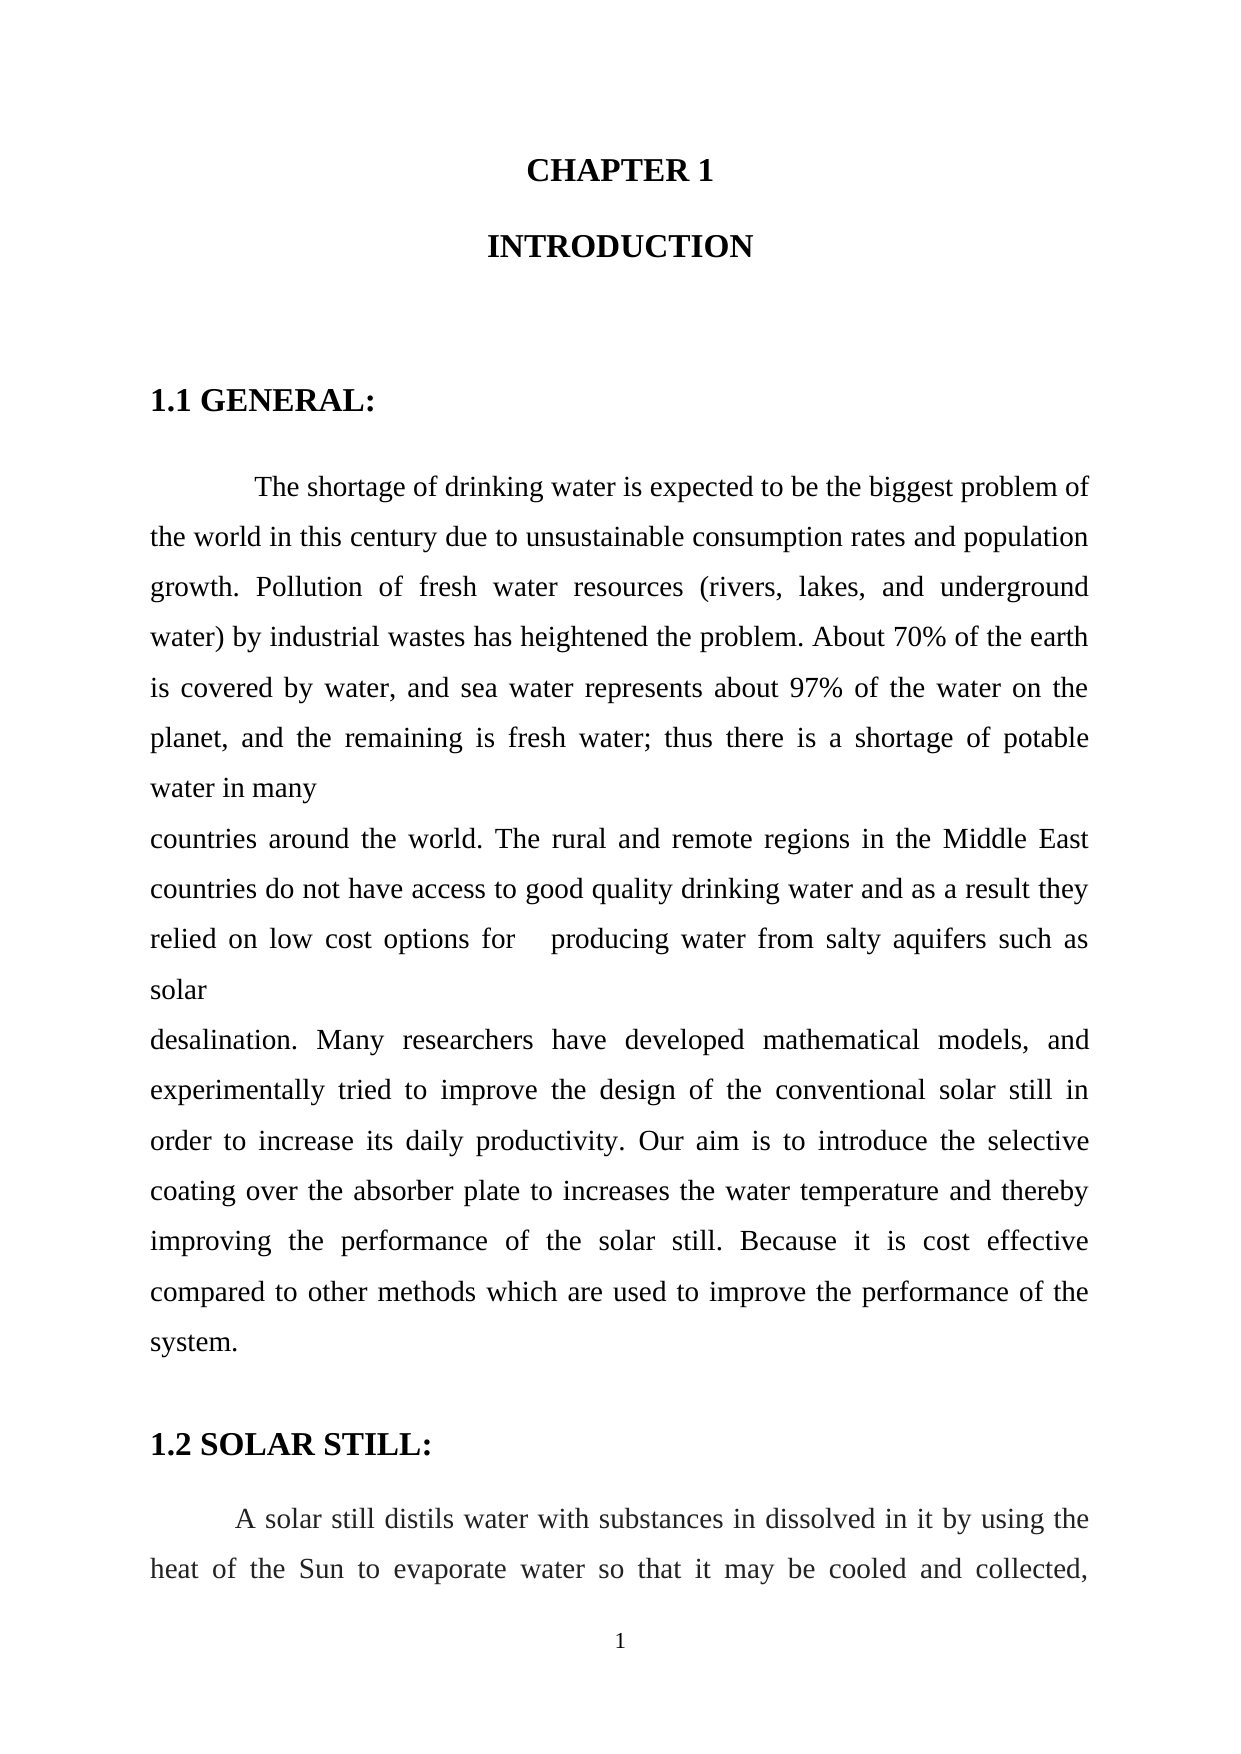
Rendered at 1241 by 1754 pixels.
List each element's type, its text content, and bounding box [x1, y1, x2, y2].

text INTRODUCTION [150, 227, 1090, 265]
text countries around the world. The rural and remote regions in the Middle East countries do not have access to good quality drinking water and as a result they relied on low cost options for producing water from salty aquifers such as solar [150, 821, 1090, 1005]
text 1.1 GENERAL: [150, 380, 1090, 418]
text The shortage of drinking water is expected to be the biggest problem of the world in this century due to unsustainable consumption rates and population growth. Pollution of fresh water resources (rivers, lakes, and underground water) by industrial wastes has heightened the problem. About 70% of the earth is covered by water, and sea water represents about 97% of the water on the planet, and the remaining is fresh water; thus there is a shortage of potable water in many [150, 469, 1090, 804]
text 1.2 SOLAR STILL: [150, 1424, 1090, 1463]
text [150, 1501, 1090, 1552]
text desalination. Many researchers have developed mathematical models, and experimentally tried to improve the design of the conventional solar still in order to increase its daily productivity. Our aim is to introduce the selective coating over the absorber plate to increases the water temperature and thereby improving the performance of the solar still. Because it is cost effective compared to other methods which are used to improve the performance of the system. [150, 1022, 1090, 1357]
text CHAPTER 1 [150, 150, 1090, 188]
